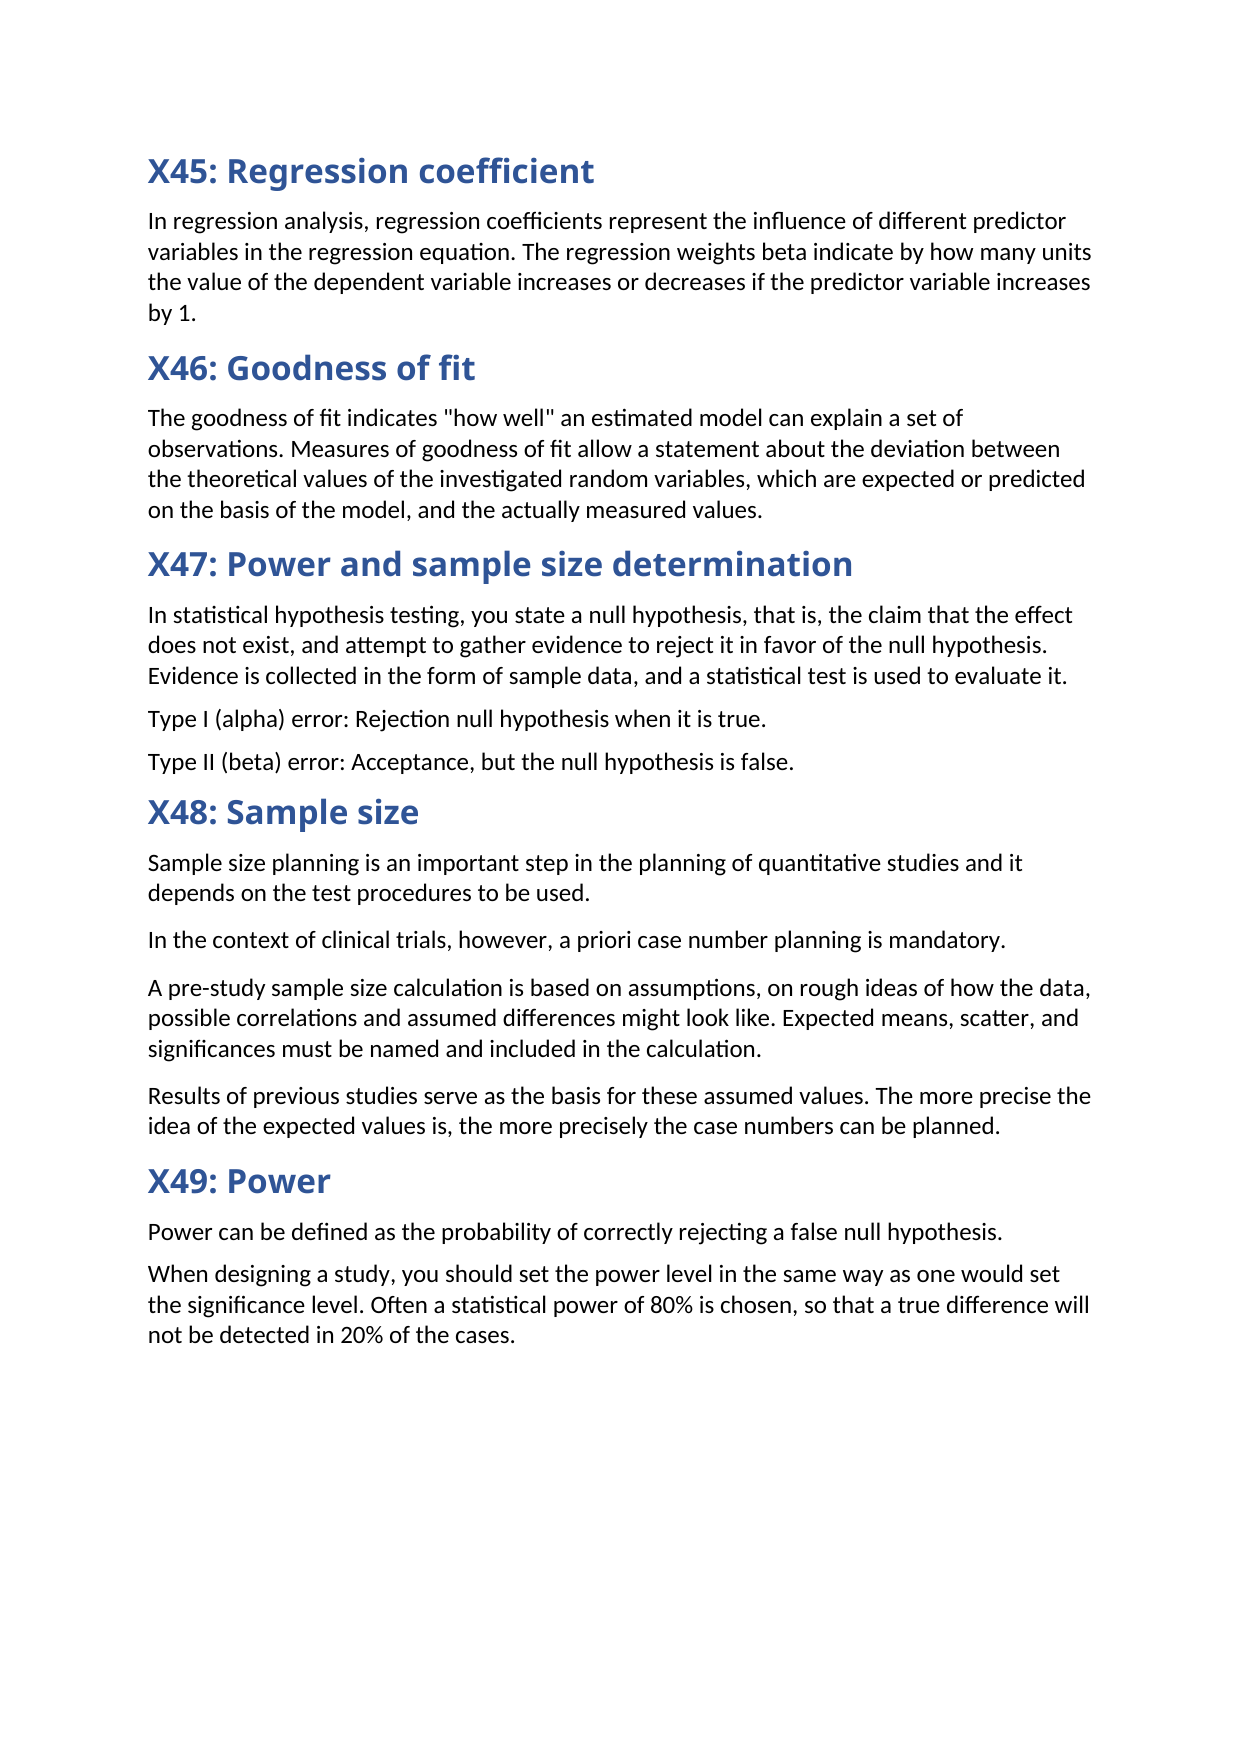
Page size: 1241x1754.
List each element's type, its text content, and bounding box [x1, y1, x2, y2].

text In the context of clinical trials, however, a priori case number planning is mandatory. [148, 924, 1093, 955]
text Power can be defined as the probability of correctly rejecting a false null hypothesis. [148, 1216, 1093, 1246]
text In regression analysis, regression coefficients represent the influence of different predictor variables in the regression equation. The regression weights beta indicate by how many units the value of the dependent variable increases or decreases if the predictor variable increases by 1. [148, 206, 1093, 328]
subtitle X45: Regression coefficient [148, 148, 1093, 193]
text Type I (alpha) error: Rejection null hypothesis when it is true. [148, 703, 1093, 733]
text A pre-study sample size calculation is based on assumptions, on rough ideas of how the data, possible correlations and assumed differences might look like. Expected means, scatter, and significances must be named and included in the calculation. [148, 972, 1093, 1063]
text Sample size planning is an important step in the planning of quantitative studies and it depends on the test procedures to be used. [148, 847, 1093, 908]
text The goodness of fit indicates "how well" an estimated model can explain a set of observations. Measures of goodness of fit allow a statement about the deviation between the theoretical values of the investigated random variables, which are expected or predicted on the basis of the model, and the actually measured values. [148, 402, 1093, 524]
subtitle X49: Power [148, 1158, 1093, 1203]
subtitle X46: Goodness of fit [148, 344, 1093, 390]
text In statistical hypothesis testing, you state a null hypothesis, that is, the claim that the effect does not exist, and attempt to gather evidence to reject it in favor of the null hypothesis. Evidence is collected in the form of sample data, and a statistical test is used to evaluate it. [148, 599, 1093, 690]
text When designing a study, you should set the power level in the same way as one would set the significance level. Often a statistical power of 80% is chosen, so that a true difference will not be detected in 20% of the cases. [148, 1259, 1093, 1350]
subtitle X48: Sample size [148, 789, 1093, 834]
text Type II (beta) error: Acceptance, but the null hypothesis is false. [148, 746, 1093, 776]
subtitle X47: Power and sample size determination [148, 541, 1093, 586]
text Results of previous studies serve as the basis for these assumed values. The more precise the idea of the expected values is, the more precisely the case numbers can be planned. [148, 1080, 1093, 1141]
